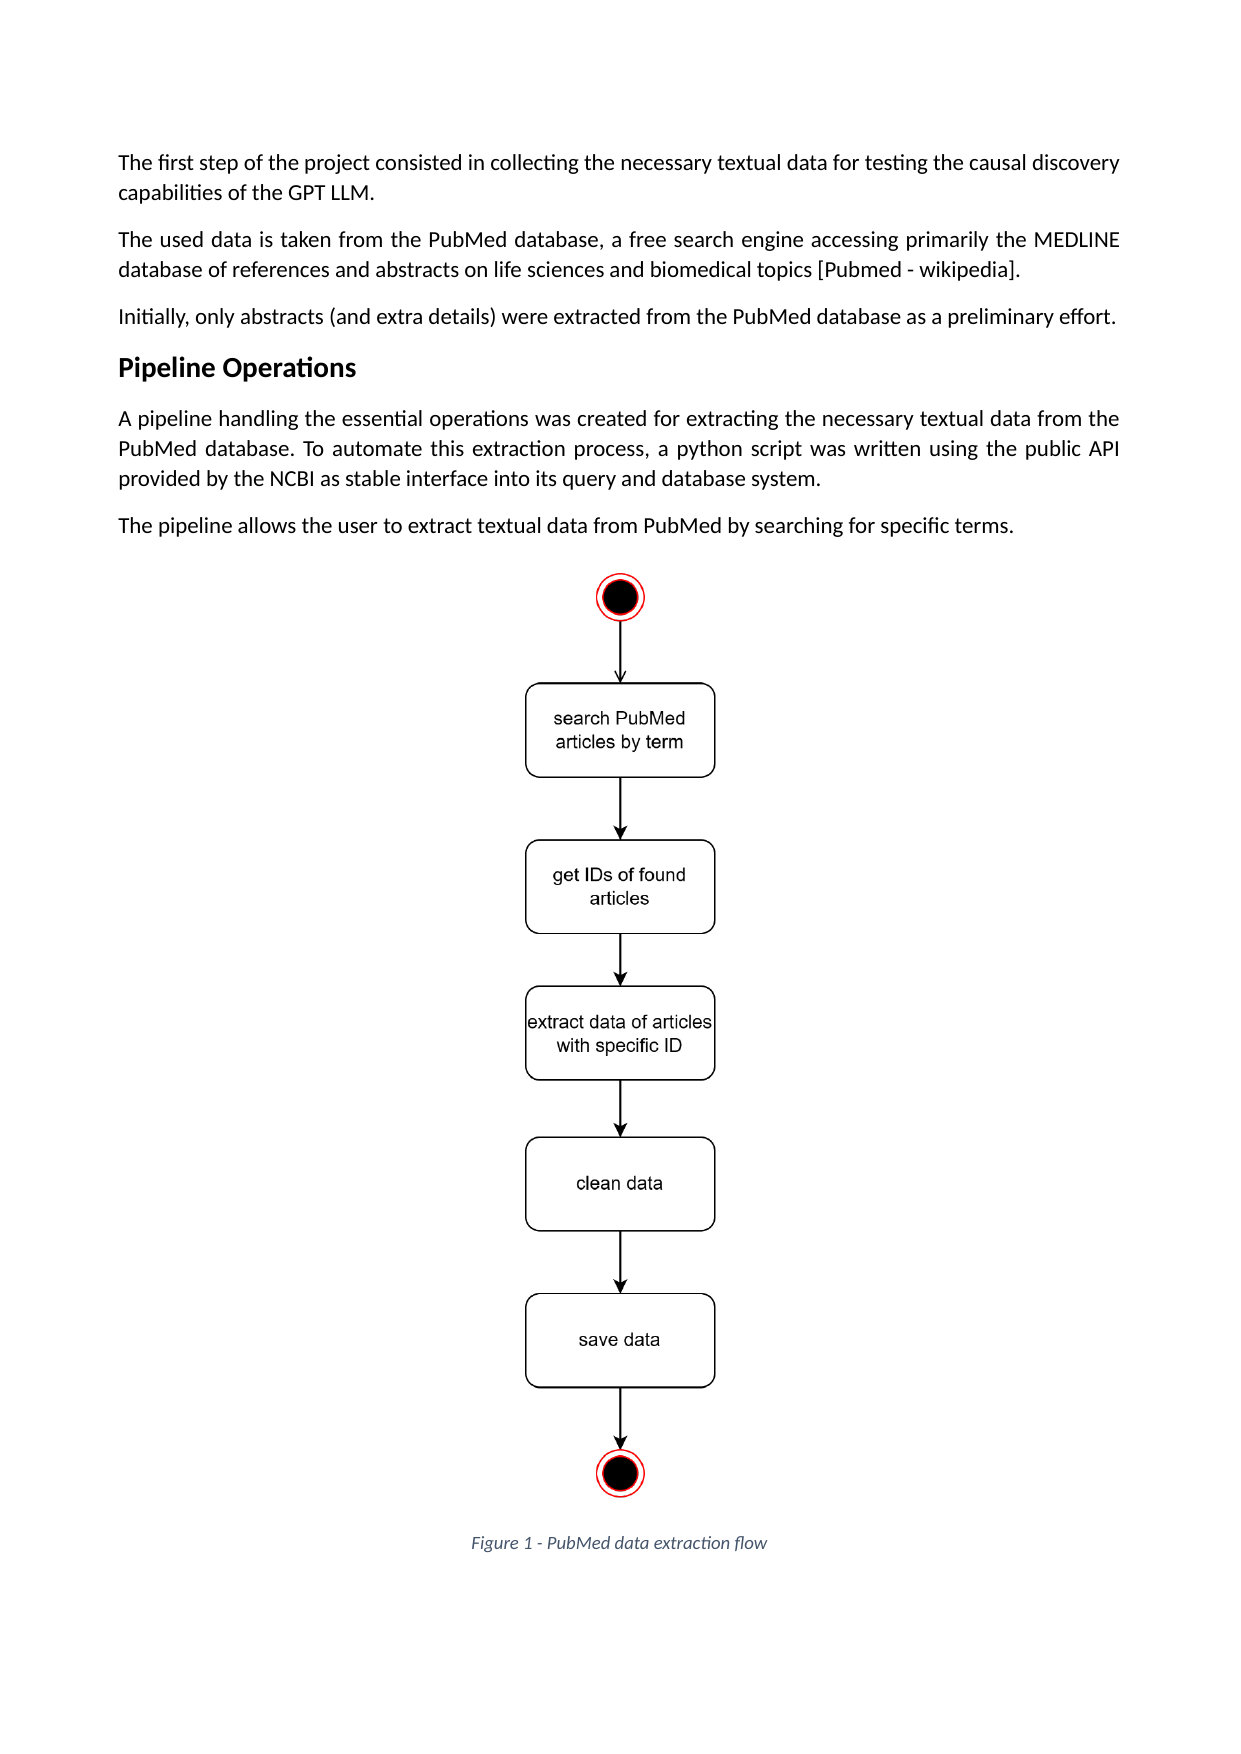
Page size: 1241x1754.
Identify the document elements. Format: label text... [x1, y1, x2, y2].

text The first step of the project consisted in collecting the necessary textual data for testing the causal discovery capabilities of the GPT LLM. [118, 148, 1122, 206]
text Figure 1 - PubMed data extraction flow [118, 1531, 1122, 1554]
text The pipeline allows the user to extract textual data from PubMed by searching for specific terms. [118, 511, 1122, 539]
picture [510, 557, 731, 1513]
text Pipeline Operations [118, 349, 1122, 384]
text The used data is taken from the PubMed database, a free search engine accessing primarily the MEDLINE database of references and abstracts on life sciences and biomedical topics [Pubmed - wikipedia]. [118, 225, 1122, 283]
text Initially, only abstracts (and extra details) were extracted from the PubMed database as a preliminary effort. [118, 302, 1122, 330]
